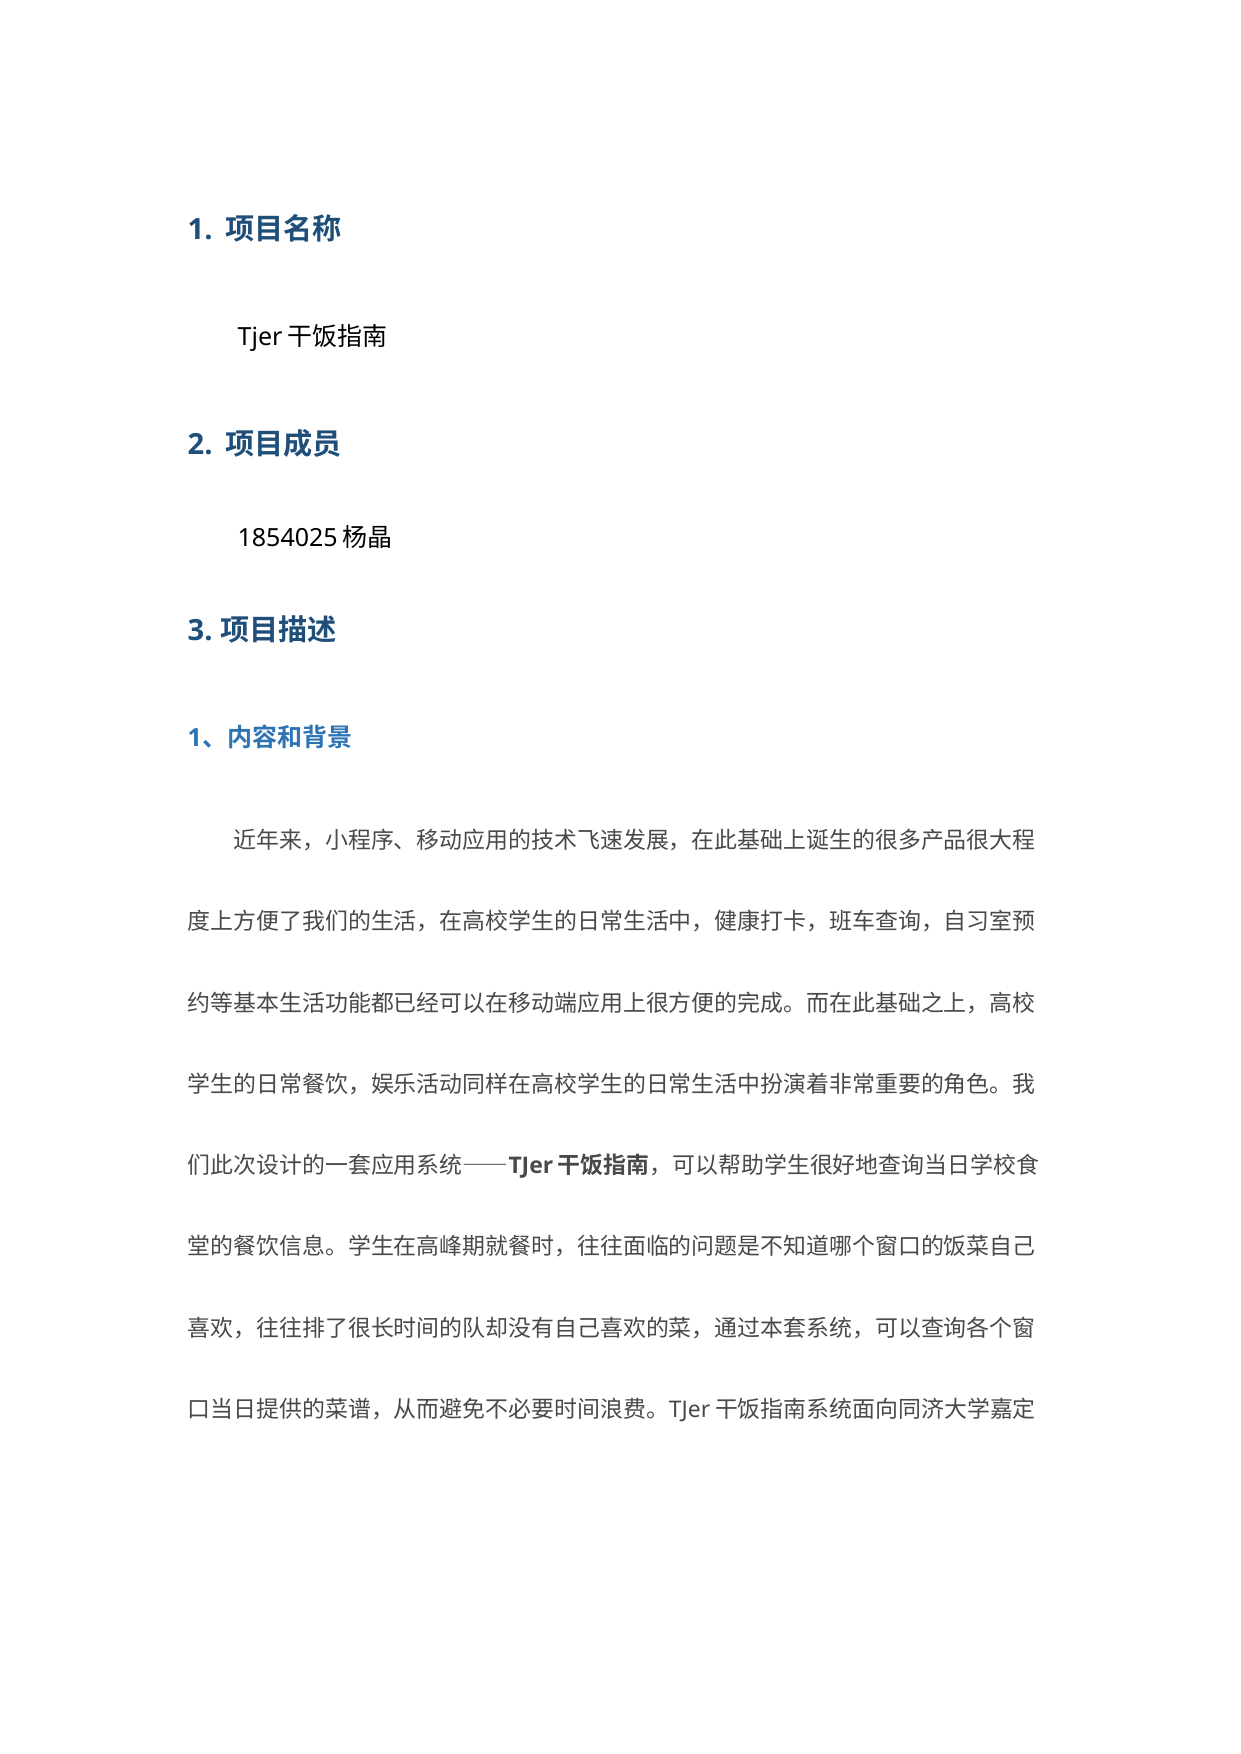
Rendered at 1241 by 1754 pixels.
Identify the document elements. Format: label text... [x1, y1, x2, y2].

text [187, 806, 1053, 1440]
list 项目名称 [187, 194, 1053, 259]
text 1、内容和背景 [187, 703, 1053, 768]
text Tjer干饭指南 [187, 302, 1053, 367]
text 3. 项目描述 [187, 595, 1053, 660]
text 1854025杨晶 [187, 517, 1053, 553]
list 项目成员 [187, 409, 1053, 474]
